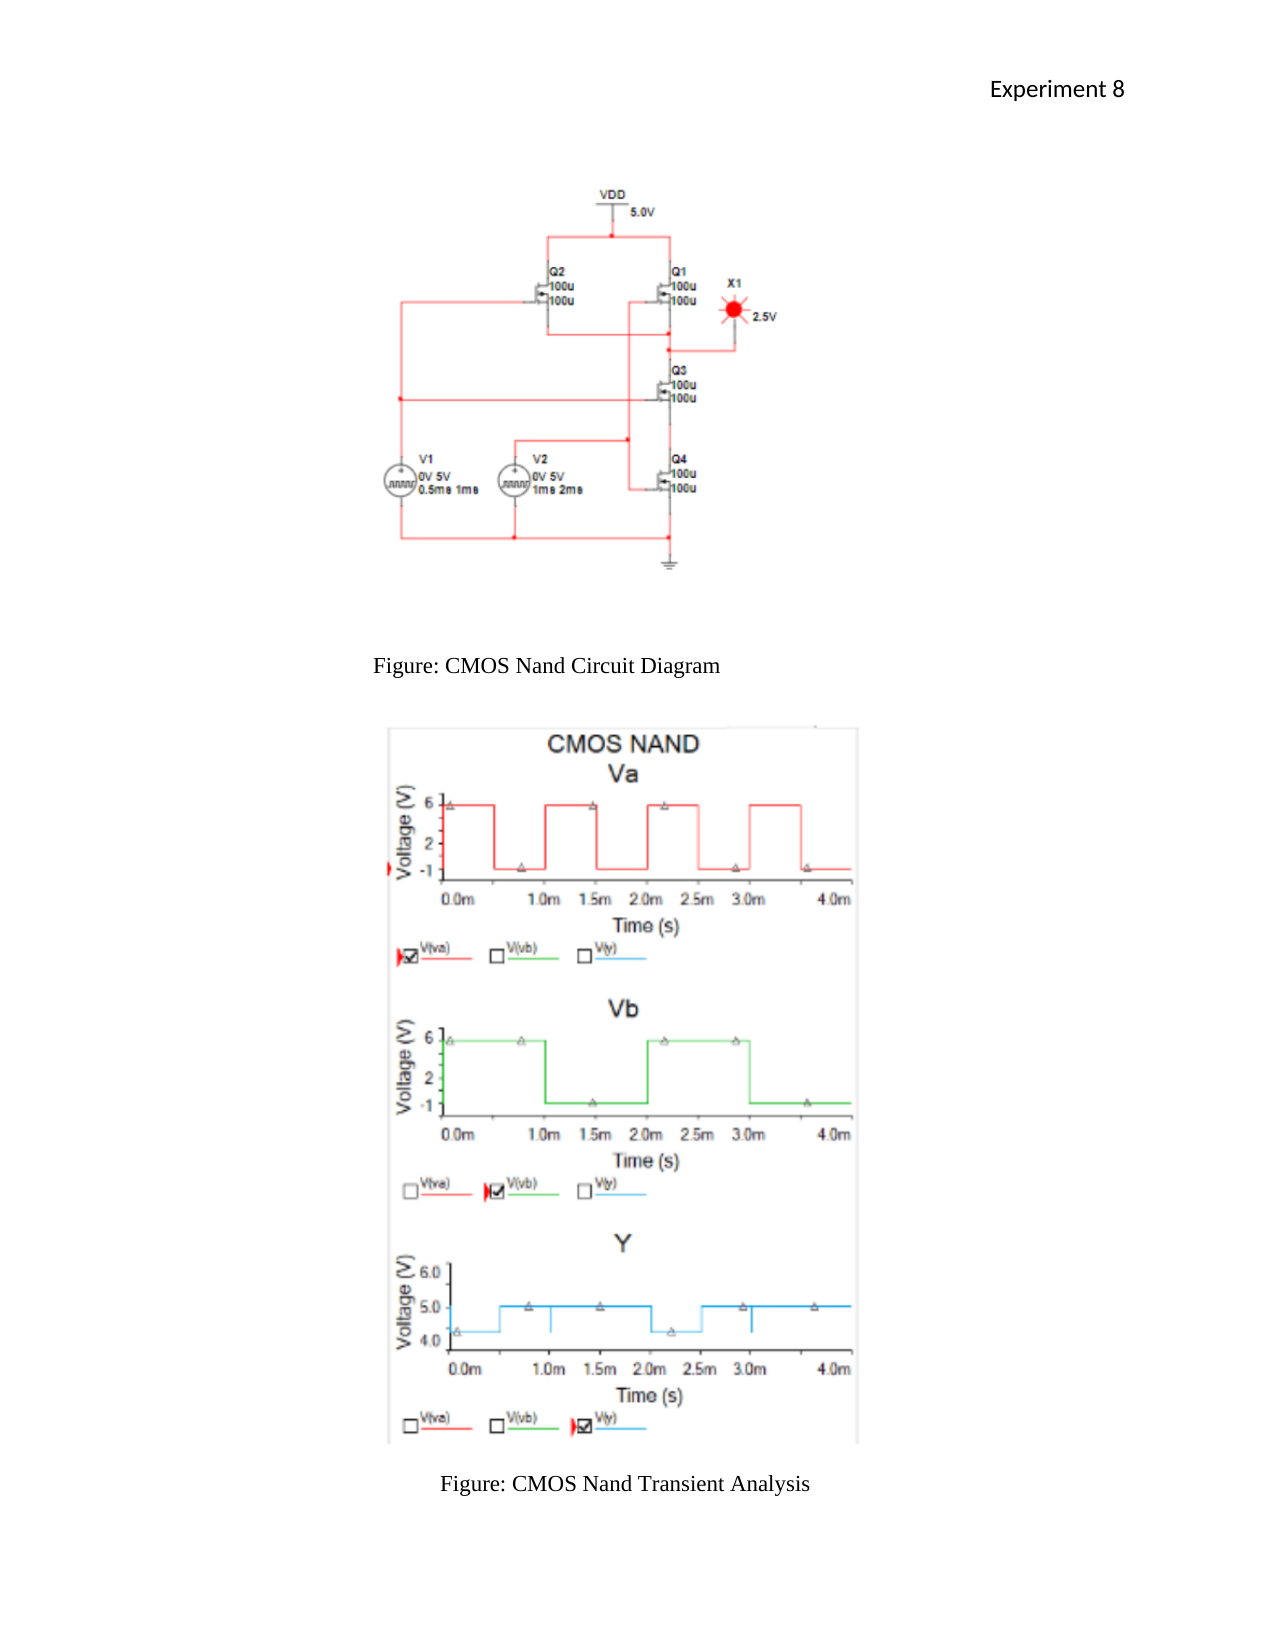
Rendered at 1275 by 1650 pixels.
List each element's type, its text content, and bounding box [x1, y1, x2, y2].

picture [150, 150, 973, 573]
text Figure: CMOS Nand Circuit Diagram [150, 652, 831, 678]
text Figure: CMOS Nand Transient Analysis [419, 1471, 831, 1497]
picture [150, 704, 1160, 1445]
